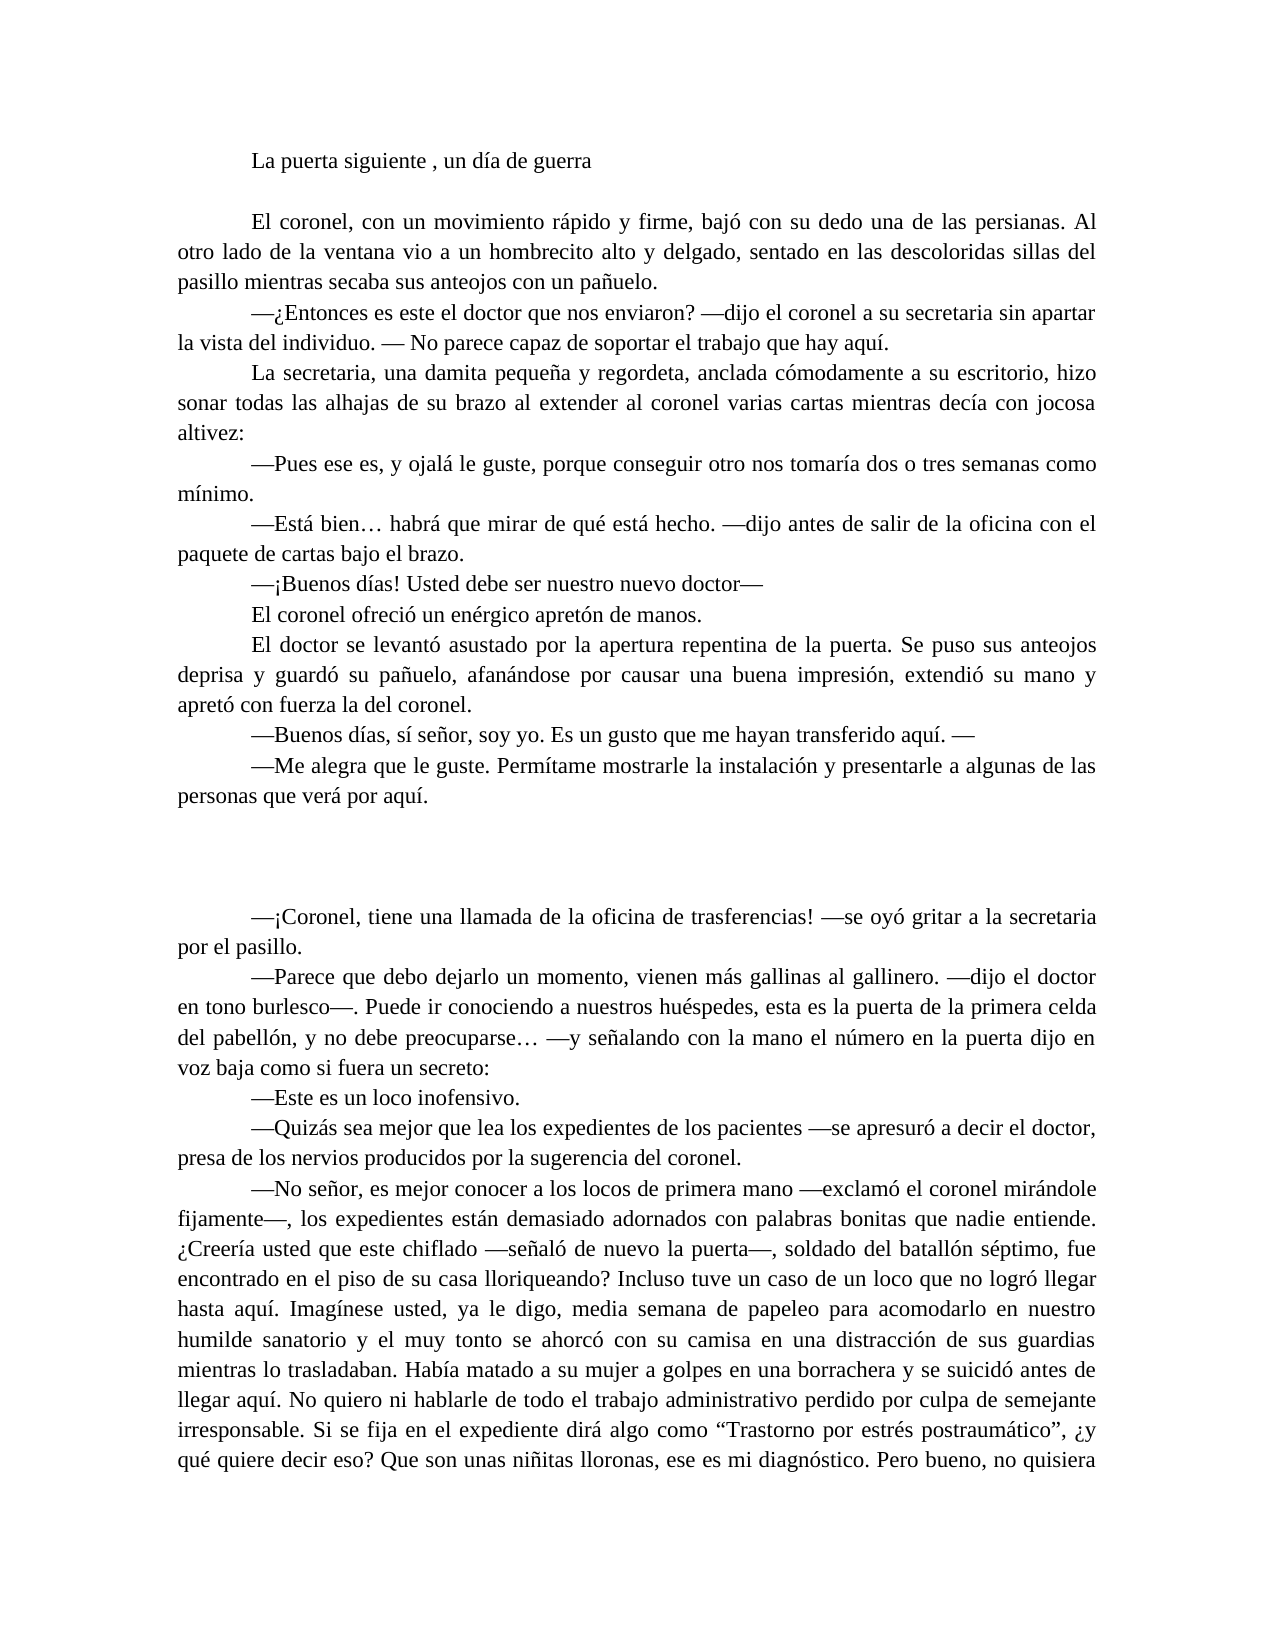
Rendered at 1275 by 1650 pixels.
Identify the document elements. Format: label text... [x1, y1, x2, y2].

text —¿Entonces es este el doctor que nos enviaron? —dijo el coronel a su secretaria sin apartar la vista del individuo. — No parece capaz de soportar el trabajo que hay aquí. [177, 299, 1098, 355]
text La puerta siguiente , un día de guerra [177, 148, 1098, 174]
text —Este es un loco inofensivo. [177, 1084, 1098, 1110]
text —¡Buenos días! Usted debe ser nuestro nuevo doctor— [177, 571, 1098, 597]
text —¡Coronel, tiene una llamada de la oficina de trasferencias! —se oyó gritar a la secretaria por el pasillo. [177, 903, 1098, 959]
text —Me alegra que le guste. Permítame mostrarle la instalación y presentarle a algunas de las personas que verá por aquí. [177, 752, 1098, 808]
text El coronel ofreció un enérgico apretón de manos. [177, 601, 1098, 627]
text —Pues ese es, y ojalá le guste, porque conseguir otro nos tomaría dos o tres semanas como mínimo. [177, 450, 1098, 506]
text El doctor se levantó asustado por la apertura repentina de la puerta. Se puso sus anteojos deprisa y guardó su pañuelo, afanándose por causar una buena impresión, extendió su mano y apretó con fuerza la del coronel. [177, 631, 1098, 718]
text —Está bien… habrá que mirar de qué está hecho. —dijo antes de salir de la oficina con el paquete de cartas bajo el brazo. [177, 510, 1098, 567]
text —Buenos días, sí señor, soy yo. Es un gusto que me hayan transferido aquí. — [177, 722, 1098, 748]
text El coronel, con un movimiento rápido y firme, bajó con su dedo una de las persianas. Al otro lado de la ventana vio a un hombrecito alto y delgado, sentado en las descoloridas sillas del pasillo mientras secaba sus anteojos con un pañuelo. [177, 208, 1098, 295]
text —Quizás sea mejor que lea los expedientes de los pacientes —se apresuró a decir el doctor, presa de los nervios producidos por la sugerencia del coronel. [177, 1114, 1098, 1171]
text —Parece que debo dejarlo un momento, vienen más gallinas al gallinero. —dijo el doctor en tono burlesco—. Puede ir conociendo a nuestros huéspedes, esta es la puerta de la primera celda del pabellón, y no debe preocuparse… —y señalando con la mano el número en la puerta dijo en voz baja como si fuera un secreto: [177, 963, 1098, 1080]
text La secretaria, una damita pequeña y regordeta, anclada cómodamente a su escritorio, hizo sonar todas las alhajas de su brazo al extender al coronel varias cartas mientras decía con jocosa altivez: [177, 359, 1098, 446]
